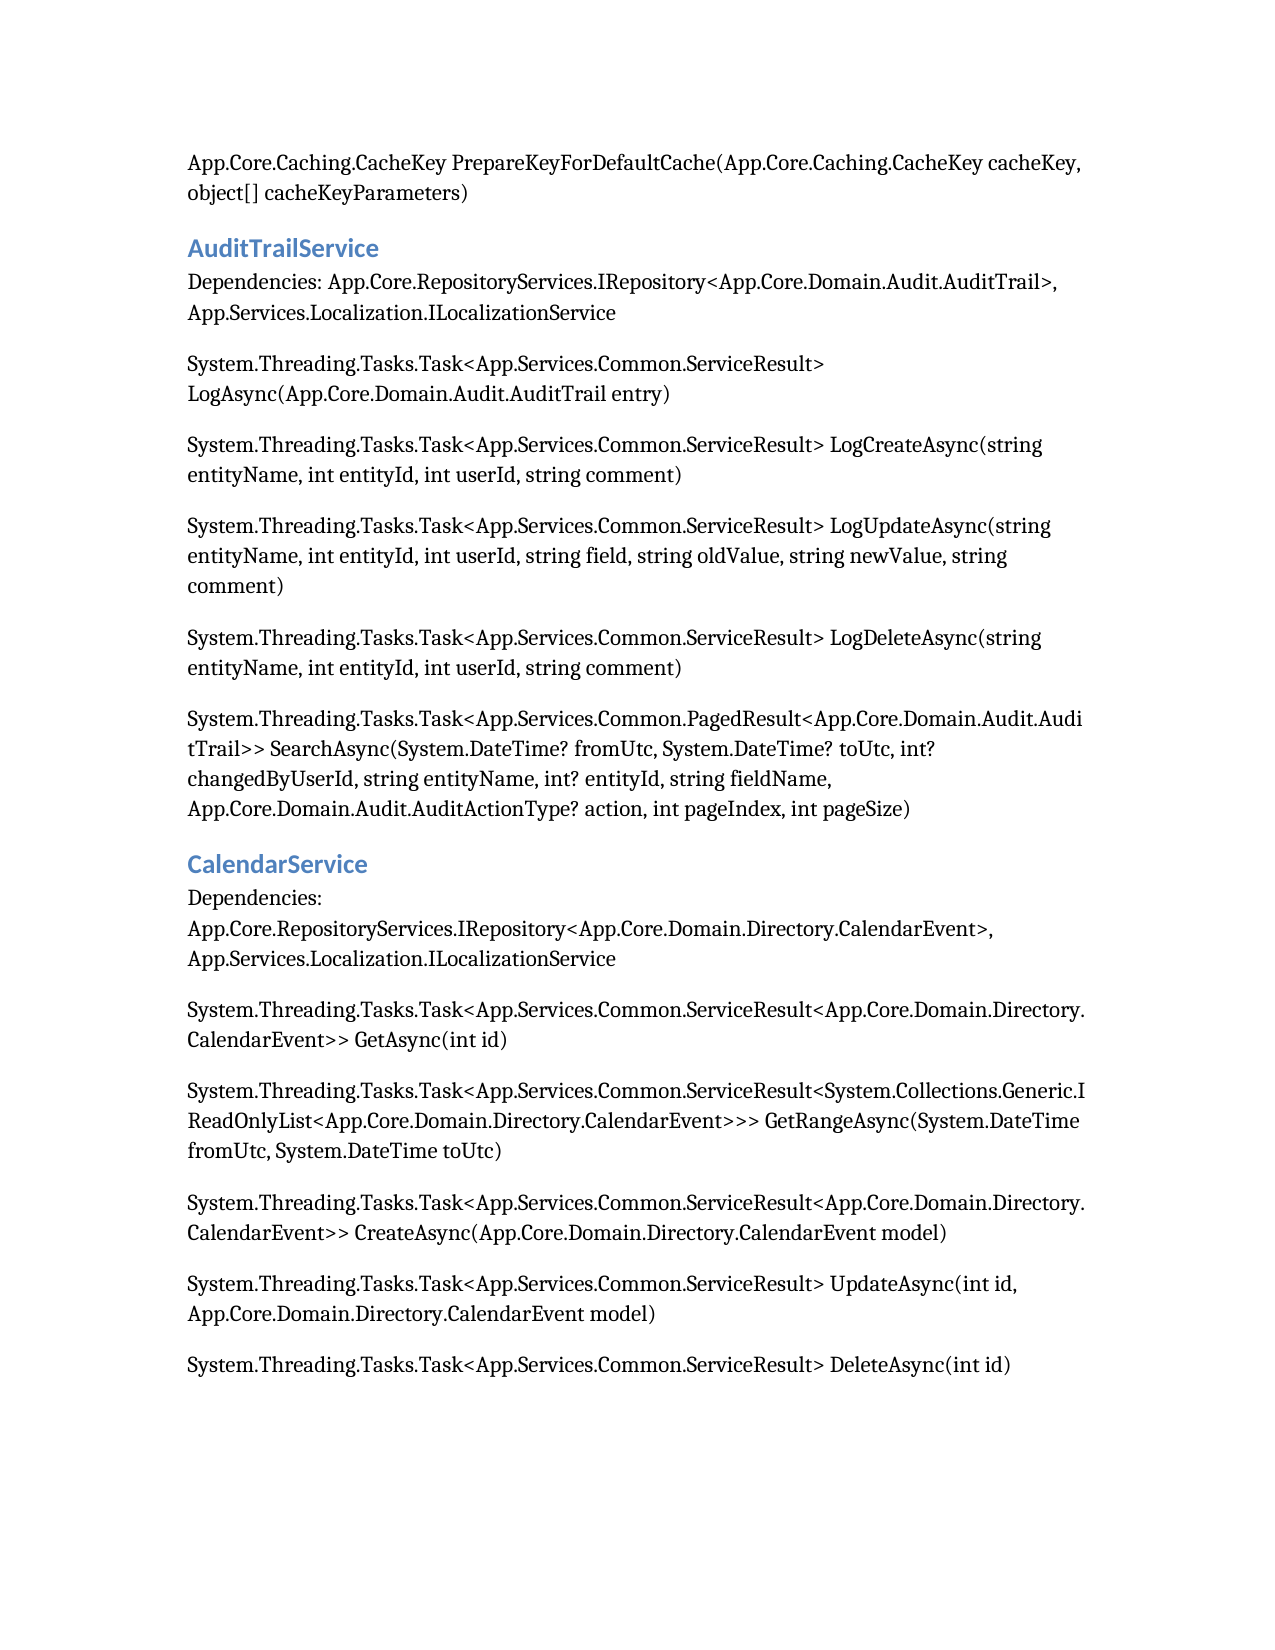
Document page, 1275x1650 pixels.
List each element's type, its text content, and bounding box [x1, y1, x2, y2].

text System.Threading.Tasks.Task<App.Services.Common.ServiceResult> LogCreateAsync(string entityName, int entityId, int userId, string comment) [187, 432, 1087, 488]
subtitle CalendarService [187, 847, 1087, 880]
text Dependencies: App.Core.RepositoryServices.IRepository<App.Core.Domain.Audit.AuditTrail>, App.Services.Localization.ILocalizationService [187, 269, 1087, 326]
text App.Core.Caching.CacheKey PrepareKeyForDefaultCache(App.Core.Caching.CacheKey cacheKey, object[] cacheKeyParameters) [187, 150, 1087, 207]
subtitle AuditTrailService [187, 231, 1087, 264]
text System.Threading.Tasks.Task<App.Services.Common.ServiceResult<App.Core.Domain.Directory.CalendarEvent>> GetAsync(int id) [187, 997, 1087, 1053]
text System.Threading.Tasks.Task<App.Services.Common.ServiceResult> LogAsync(App.Core.Domain.Audit.AuditTrail entry) [187, 350, 1087, 407]
text System.Threading.Tasks.Task<App.Services.Common.PagedResult<App.Core.Domain.Audit.AuditTrail>> SearchAsync(System.DateTime? fromUtc, System.DateTime? toUtc, int? changedByUserId, string entityName, int? entityId, string fieldName, App.Core.Domain.Audit.AuditActionType? action, int pageIndex, int pageSize) [187, 706, 1087, 823]
text System.Threading.Tasks.Task<App.Services.Common.ServiceResult> LogUpdateAsync(string entityName, int entityId, int userId, string field, string oldValue, string newValue, string comment) [187, 513, 1087, 600]
text System.Threading.Tasks.Task<App.Services.Common.ServiceResult> UpdateAsync(int id, App.Core.Domain.Directory.CalendarEvent model) [187, 1271, 1087, 1327]
text System.Threading.Tasks.Task<App.Services.Common.ServiceResult<System.Collections.Generic.IReadOnlyList<App.Core.Domain.Directory.CalendarEvent>>> GetRangeAsync(System.DateTime fromUtc, System.DateTime toUtc) [187, 1078, 1087, 1165]
text Dependencies: App.Core.RepositoryServices.IRepository<App.Core.Domain.Directory.CalendarEvent>, App.Services.Localization.ILocalizationService [187, 885, 1087, 972]
text System.Threading.Tasks.Task<App.Services.Common.ServiceResult<App.Core.Domain.Directory.CalendarEvent>> CreateAsync(App.Core.Domain.Directory.CalendarEvent model) [187, 1189, 1087, 1246]
text System.Threading.Tasks.Task<App.Services.Common.ServiceResult> LogDeleteAsync(string entityName, int entityId, int userId, string comment) [187, 624, 1087, 681]
text System.Threading.Tasks.Task<App.Services.Common.ServiceResult> DeleteAsync(int id) [187, 1352, 1087, 1378]
